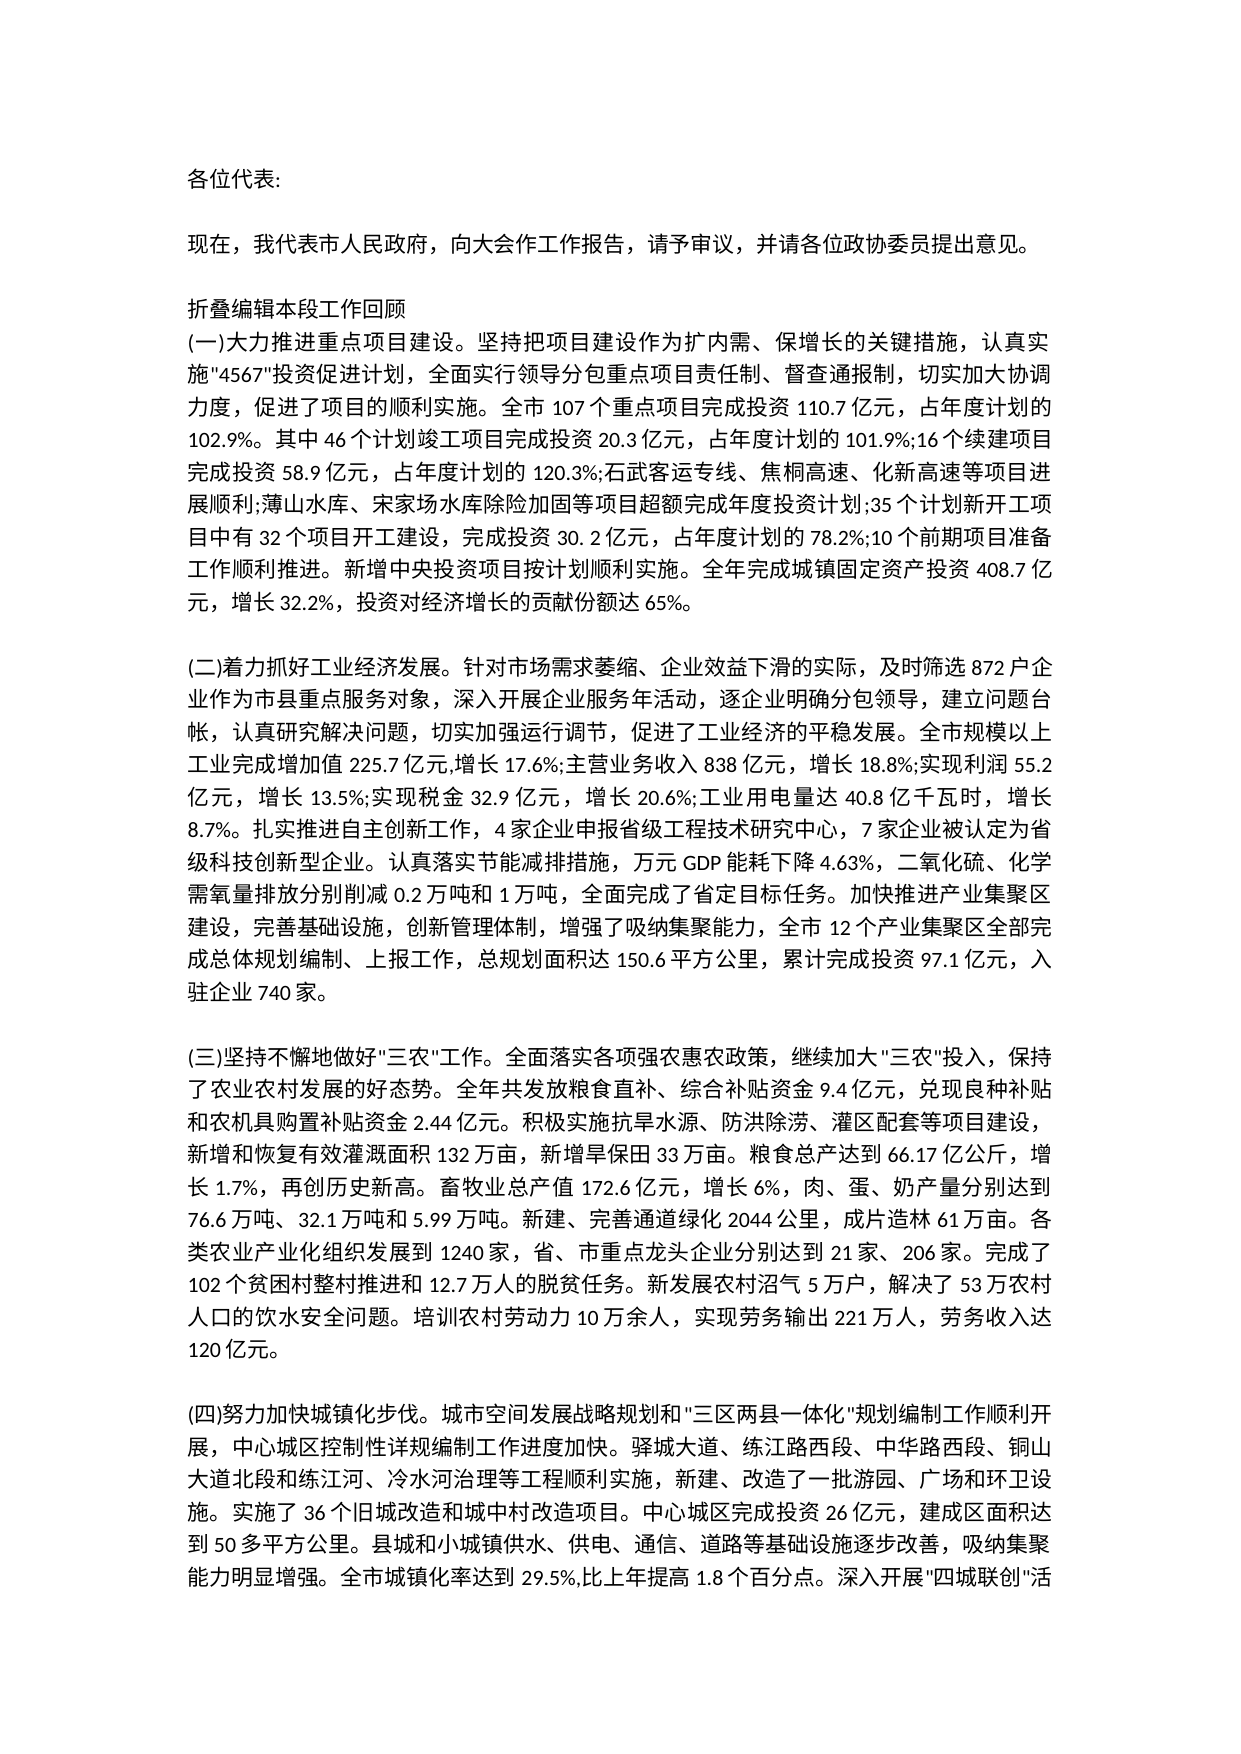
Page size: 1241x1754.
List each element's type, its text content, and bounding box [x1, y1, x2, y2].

text (二)着力抓好工业经济发展。针对市场需求萎缩、企业效益下滑的实际，及时筛选872户企业作为市县重点服务对象，深入开展企业服务年活动，逐企业明确分包领导，建立问题台帐，认真研究解决问题，切实加强运行调节，促进了工业经济的平稳发展。全市规模以上工业完成增加值225.7亿元,增长17.6%;主营业务收入838亿元，增长18.8%;实现利润55.2亿元，增长13.5%;实现税金32.9亿元，增长20.6%;工业用电量达40.8亿千瓦时，增长8.7%。扎实推进自主创新工作，4家企业申报省级工程技术研究中心，7家企业被认定为省级科技创新型企业。认真落实节能减排措施，万元GDP能耗下降4.63%，二氧化硫、化学需氧量排放分别削减0.2万吨和1万吨，全面完成了省定目标任务。加快推进产业集聚区建设，完善基础设施，创新管理体制，增强了吸纳集聚能力，全市12个产业集聚区全部完成总体规划编制、上报工作，总规划面积达150.6平方公里，累计完成投资97.1亿元，入驻企业740家。 [187, 649, 1053, 1007]
text (三)坚持不懈地做好"三农"工作。全面落实各项强农惠农政策，继续加大"三农"投入，保持了农业农村发展的好态势。全年共发放粮食直补、综合补贴资金9.4亿元，兑现良种补贴和农机具购置补贴资金2.44亿元。积极实施抗旱水源、防洪除涝、灌区配套等项目建设，新增和恢复有效灌溉面积132万亩，新增旱保田33万亩。粮食总产达到66.17亿公斤，增长1.7%，再创历史新高。畜牧业总产值172.6亿元，增长6%，肉、蛋、奶产量分别达到76.6万吨、32.1万吨和5.99万吨。新建、完善通道绿化2044公里，成片造林61万亩。各类农业产业化组织发展到1240家，省、市重点龙头企业分别达到21家、206家。完成了102个贫困村整村推进和12.7万人的脱贫任务。新发展农村沼气5万户，解决了53万农村人口的饮水安全问题。培训农村劳动力10万余人，实现劳务输出221万人，劳务收入达120亿元。 [187, 1039, 1053, 1364]
text (一)大力推进重点项目建设。坚持把项目建设作为扩内需、保增长的关键措施，认真实施"4567"投资促进计划，全面实行领导分包重点项目责任制、督查通报制，切实加大协调力度，促进了项目的顺利实施。全市107个重点项目完成投资110.7亿元，占年度计划的102.9%。其中46个计划竣工项目完成投资20.3亿元，占年度计划的101.9%;16个续建项目完成投资58.9亿元，占年度计划的120.3%;石武客运专线、焦桐高速、化新高速等项目进展顺利;薄山水库、宋家场水库除险加固等项目超额完成年度投资计划;35个计划新开工项目中有32个项目开工建设，完成投资30. 2亿元，占年度计划的78.2%;10个前期项目准备工作顺利推进。新增中央投资项目按计划顺利实施。全年完成城镇固定资产投资408.7亿元，增长32.2%，投资对经济增长的贡献份额达65%。 [187, 324, 1053, 617]
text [187, 1397, 1053, 1592]
text 各位代表: [187, 162, 1053, 194]
text 现在，我代表市人民政府，向大会作工作报告，请予审议，并请各位政协委员提出意见。 [187, 227, 1053, 259]
text 折叠编辑本段工作回顾 [187, 292, 1053, 324]
